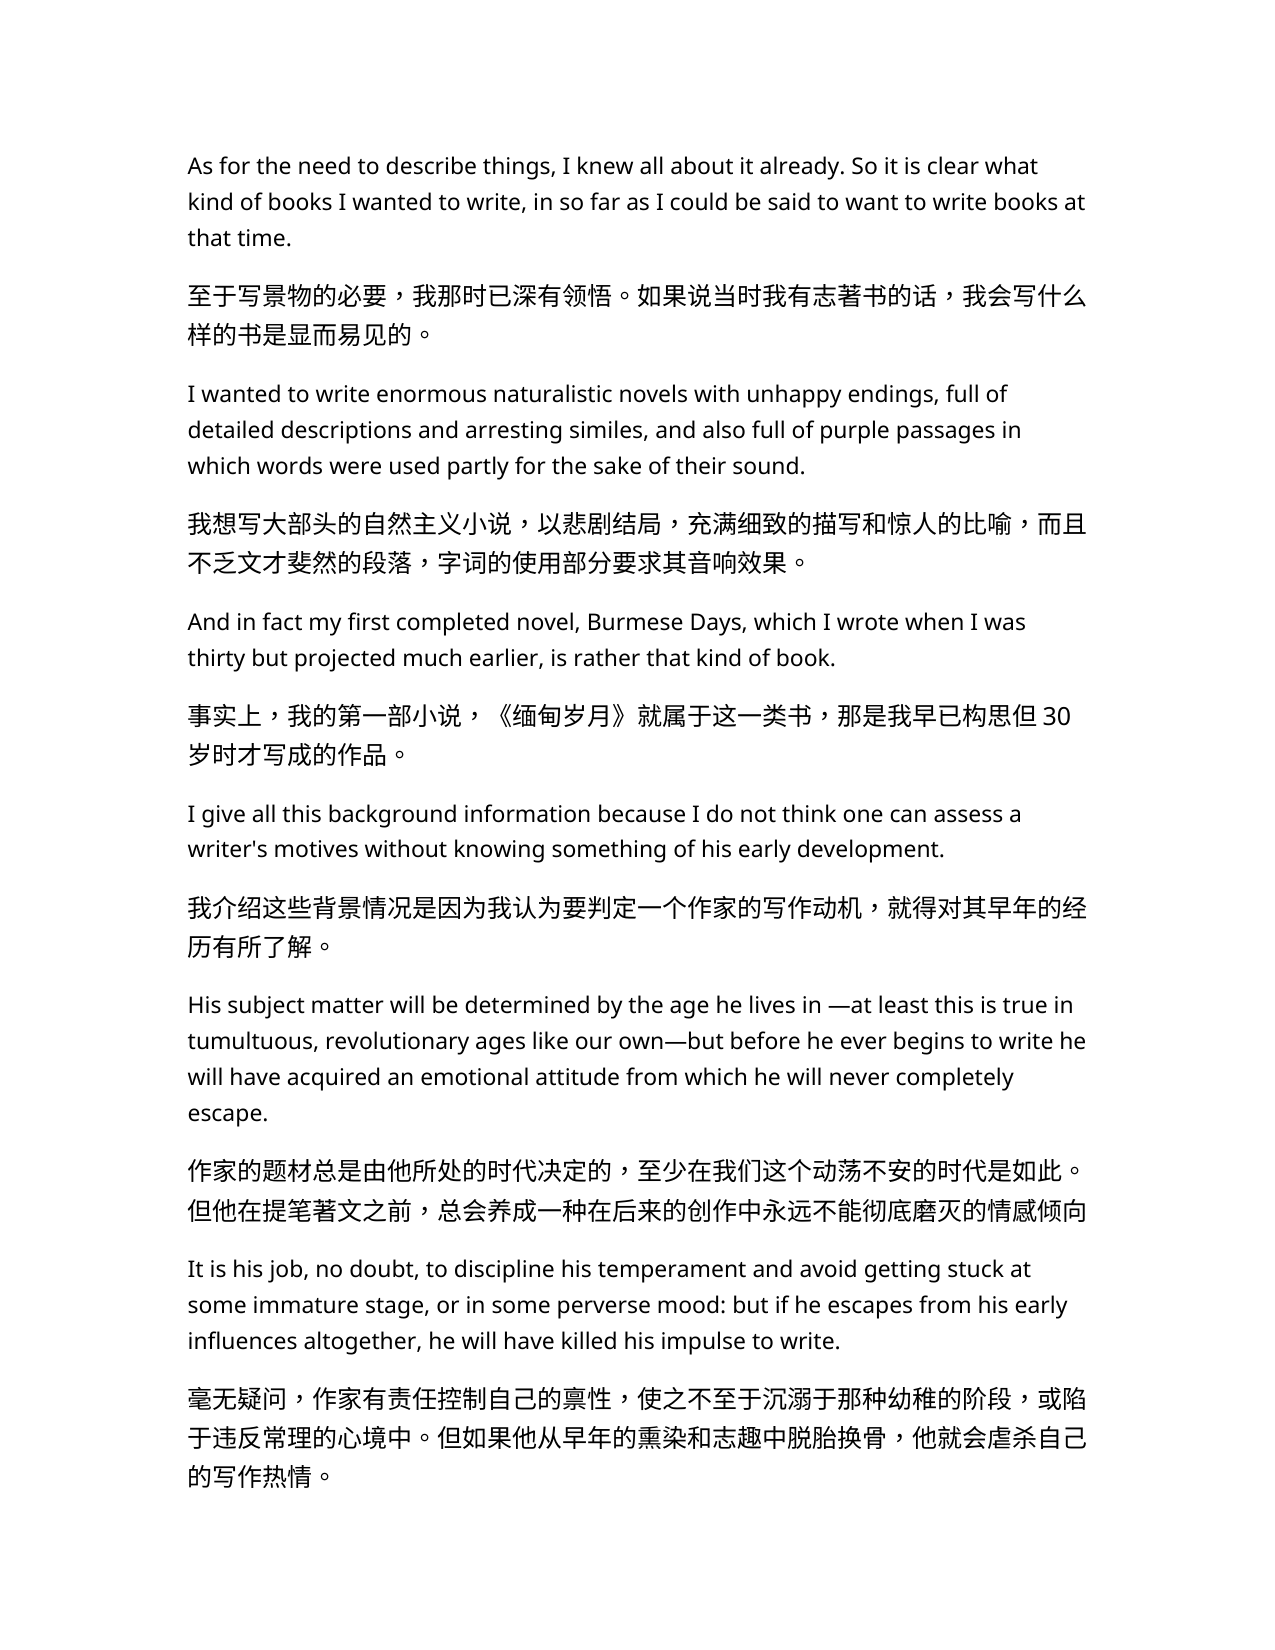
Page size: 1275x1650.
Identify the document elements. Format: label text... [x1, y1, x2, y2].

text And in fact my first completed novel, Burmese Days, which I wrote when I was thirty but projected much earlier, is rather that kind of book. [187, 606, 1087, 673]
text 我介绍这些背景情况是因为我认为要判定一个作家的写作动机，就得对其早年的经历有所了解。 [187, 890, 1087, 963]
text As for the need to describe things, I knew all about it already. So it is clear what kind of books I wanted to write, in so far as I could be said to want to write books at that time. [187, 150, 1087, 253]
text 至于写景物的必要，我那时已深有领悟。如果说当时我有志著书的话，我会写什么样的书是显而易见的。 [187, 279, 1087, 352]
text 我想写大部头的自然主义小说，以悲剧结局，充满细致的描写和惊人的比喻，而且不乏文才斐然的段落，字词的使用部分要求其音响效果。 [187, 506, 1087, 580]
text 毫无疑问，作家有责任控制自己的禀性，使之不至于沉溺于那种幼稚的阶段，或陷于违反常理的心境中。但如果他从早年的熏染和志趣中脱胎换骨，他就会虐杀自己的写作热情。 [187, 1382, 1087, 1494]
text I wanted to write enormous naturalistic novels with unhappy endings, full of detailed descriptions and arresting similes, and also full of purple passages in which words were used partly for the sake of their sound. [187, 378, 1087, 481]
text 事实上，我的第一部小说，《缅甸岁月》就属于这一类书，那是我早已构思但30岁时才写成的作品。 [187, 698, 1087, 772]
text It is his job, no doubt, to discipline his temperament and avoid getting stuck at some immature stage, or in some perverse mood: but if he escapes from his early influences altogether, he will have killed his impulse to write. [187, 1253, 1087, 1356]
text His subject matter will be determined by the age he lives in —at least this is true in tumultuous, revolutionary ages like our own—but before he ever begins to write he will have acquired an emotional attitude from which he will never completely escape. [187, 989, 1087, 1128]
text I give all this background information because I do not think one can assess a writer's motives without knowing something of his early development. [187, 797, 1087, 865]
text 作家的题材总是由他所处的时代决定的，至少在我们这个动荡不安的时代是如此。但他在提笔著文之前，总会养成一种在后来的创作中永远不能彻底磨灭的情感倾向 [187, 1154, 1087, 1227]
